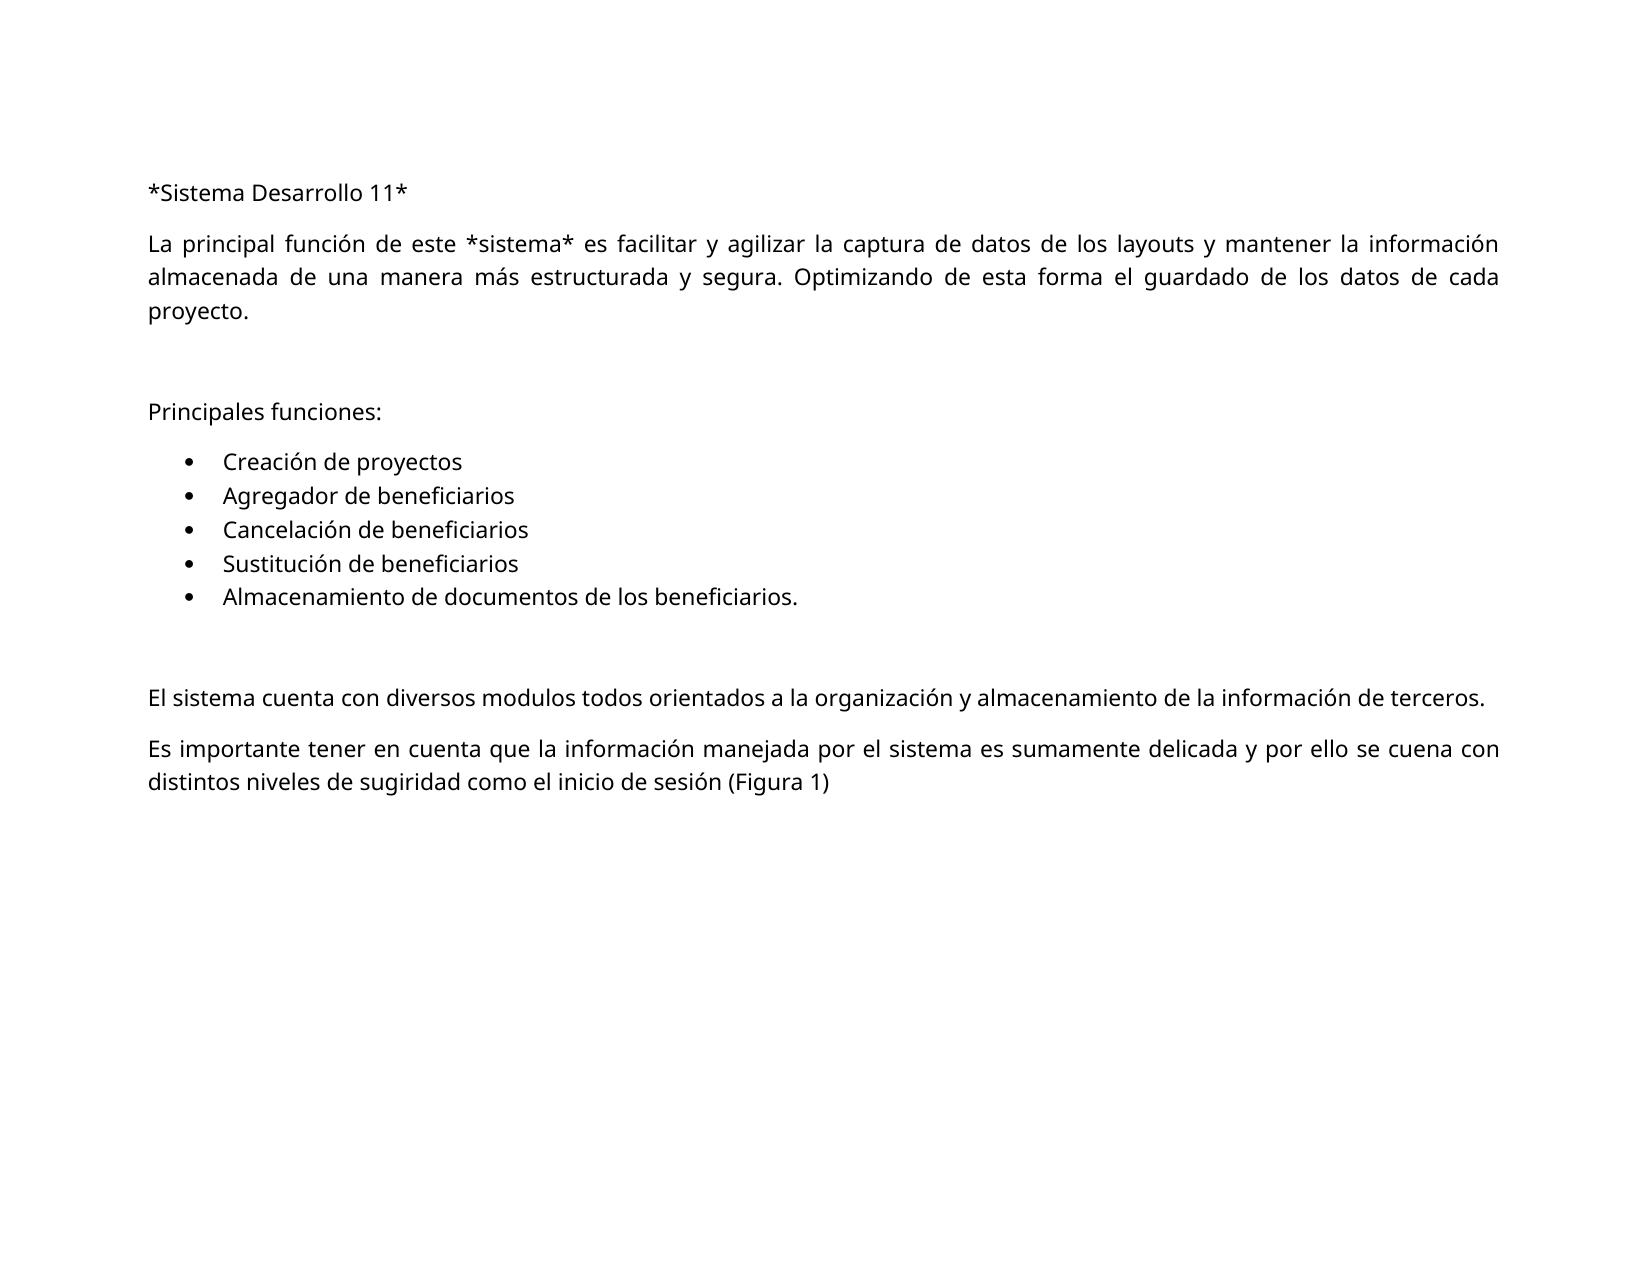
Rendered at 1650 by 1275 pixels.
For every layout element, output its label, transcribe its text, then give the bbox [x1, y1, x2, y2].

list Creación de proyectos [185, 446, 1502, 478]
list Sustitución de beneficiarios [185, 548, 1502, 579]
list Cancelación de beneficiarios [185, 514, 1502, 545]
list Almacenamiento de documentos de los beneficiarios. [185, 581, 1502, 613]
text *Sistema Desarrollo 11* [148, 177, 1502, 208]
text Principales funciones: [148, 396, 1502, 427]
list Agregador de beneficiarios [185, 480, 1502, 511]
text Es importante tener en cuenta que la información manejada por el sistema es sumamente delicada y por ello se cuena con distintos niveles de sugiridad como el inicio de sesión (Figura 1) [148, 733, 1502, 798]
text El sistema cuenta con diversos modulos todos orientados a la organización y almacenamiento de la información de terceros. [148, 682, 1502, 713]
text La principal función de este *sistema* es facilitar y agilizar la captura de datos de los layouts y mantener la información almacenada de una manera más estructurada y segura. Optimizando de esta forma el guardado de los datos de cada proyecto. [148, 228, 1502, 326]
